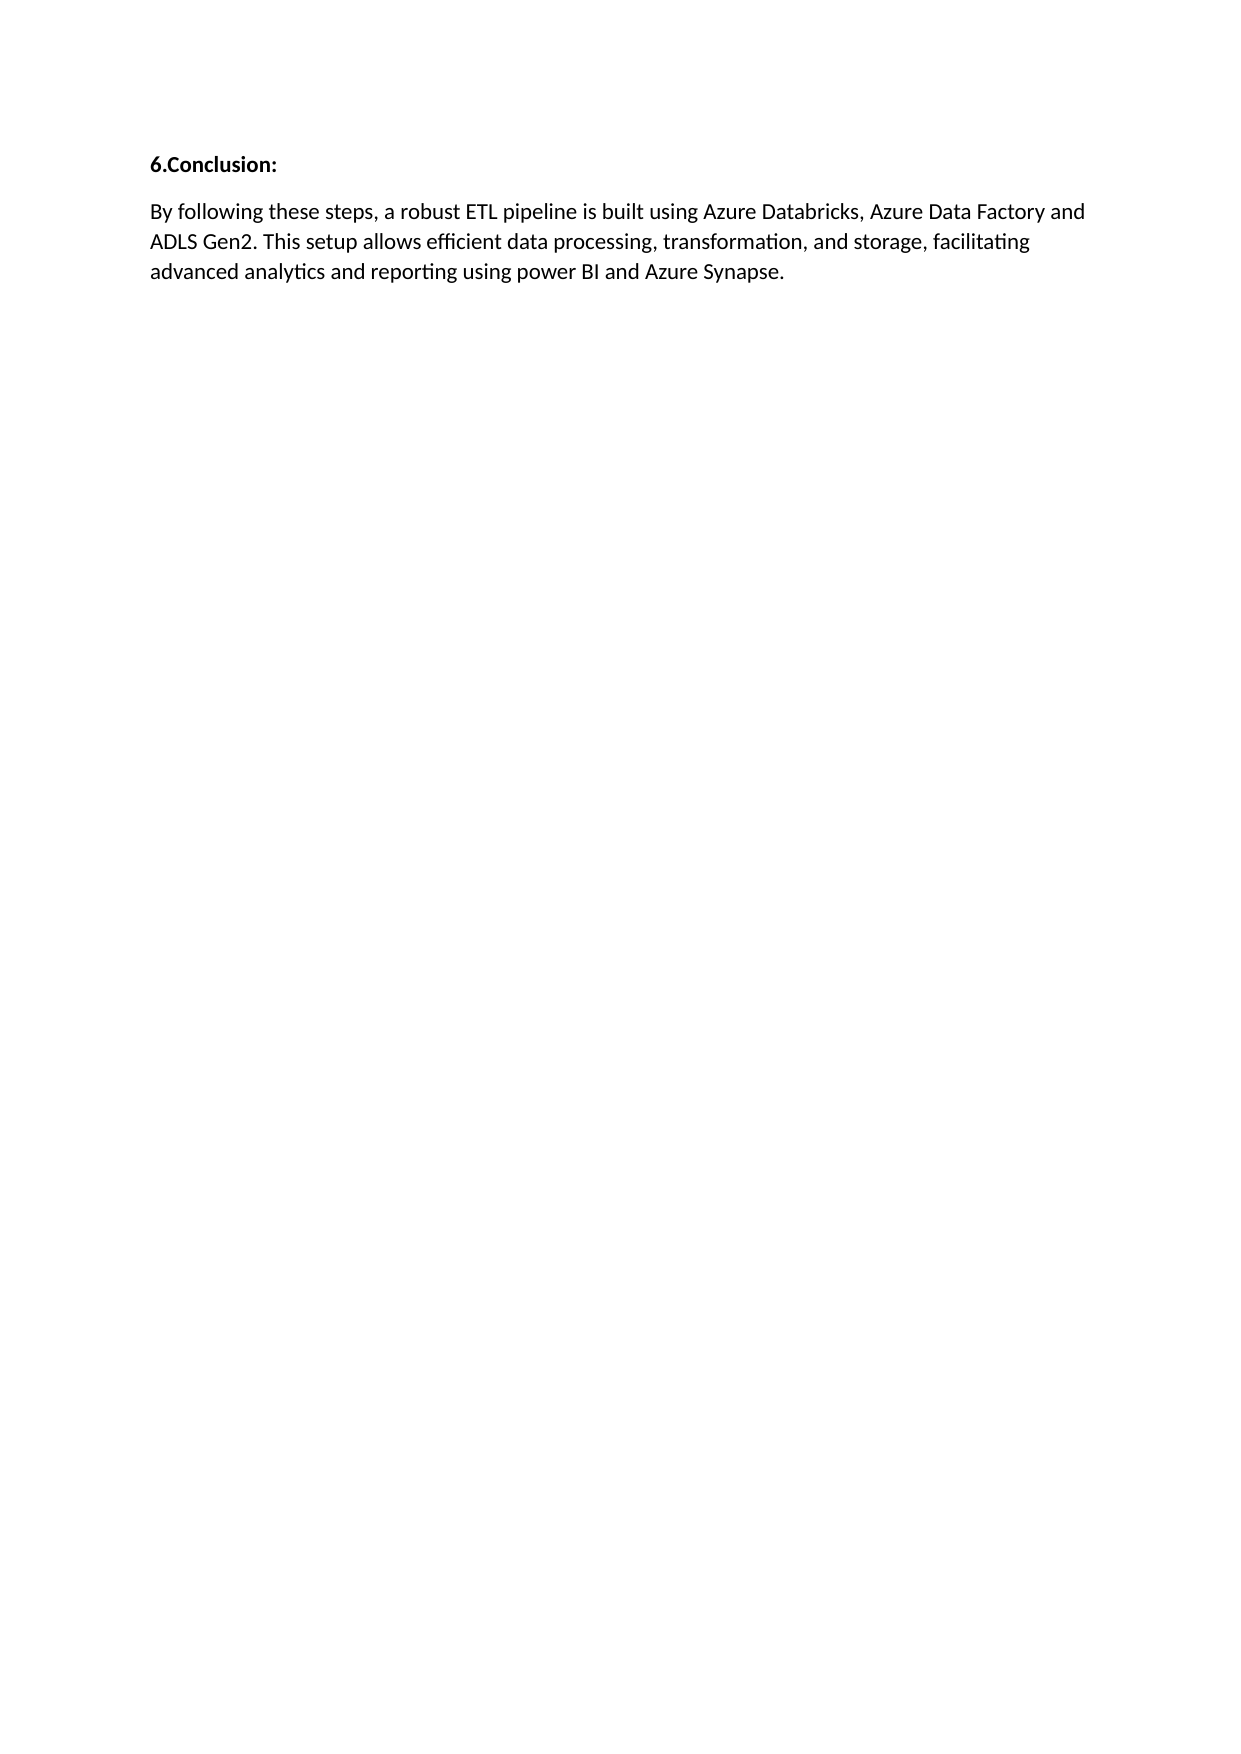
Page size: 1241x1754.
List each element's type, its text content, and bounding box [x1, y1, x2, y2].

text By following these steps, a robust ETL pipeline is built using Azure Databricks, Azure Data Factory and ADLS Gen2. This setup allows efficient data processing, transformation, and storage, facilitating advanced analytics and reporting using power BI and Azure Synapse. [150, 197, 1090, 285]
text 6.Conclusion: [150, 150, 1090, 178]
